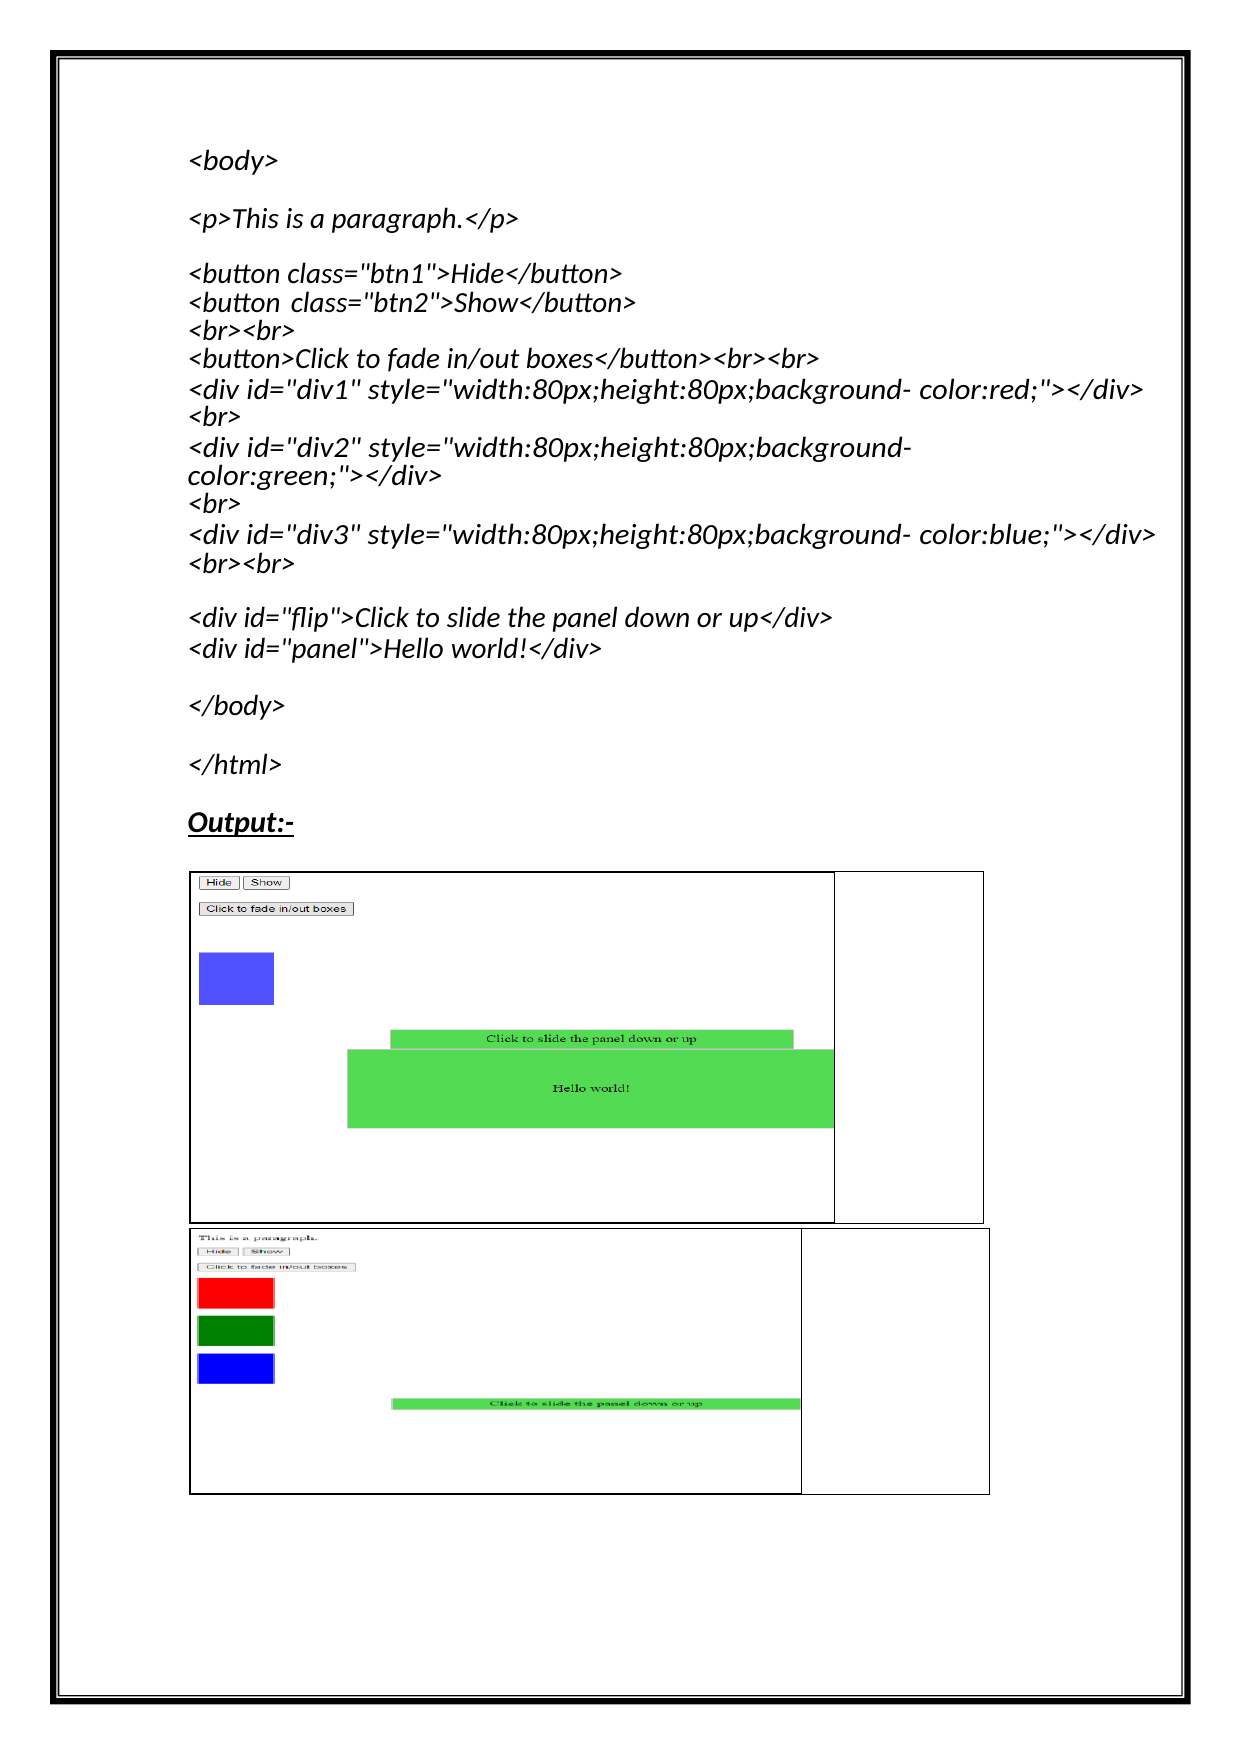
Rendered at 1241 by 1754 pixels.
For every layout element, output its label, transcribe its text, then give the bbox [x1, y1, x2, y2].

text <div id="panel">Hello world!</div> [187, 634, 1163, 665]
text Output:- [187, 803, 1163, 840]
text <button class="btn2">Show</button> [187, 289, 1163, 318]
text <p>This is a paragraph.</p> [187, 200, 1163, 236]
text <div id="flip">Click to slide the panel down or up</div> [187, 603, 1163, 634]
text <div id="div3" style="width:80px;height:80px;background- color:blue;"></div> [187, 521, 1163, 550]
text <button class="btn1">Hide</button> [187, 258, 1163, 289]
text <br><br> [187, 318, 1163, 346]
text <br> [187, 492, 1163, 519]
picture [191, 873, 834, 1222]
text <br><br> [187, 550, 1163, 580]
text <div id="div2" style="width:80px;height:80px;background- color:green;"></div> [187, 434, 1163, 492]
picture [191, 1229, 801, 1493]
text <button>Click to fade in/out boxes</button><br><br> [187, 346, 1163, 374]
text <div id="div1" style="width:80px;height:80px;background- color:red;"></div> [187, 376, 1163, 405]
text </html> [187, 746, 1163, 781]
text <br> [187, 405, 1163, 432]
text <body> [187, 142, 1163, 177]
text </body> [187, 687, 1163, 723]
